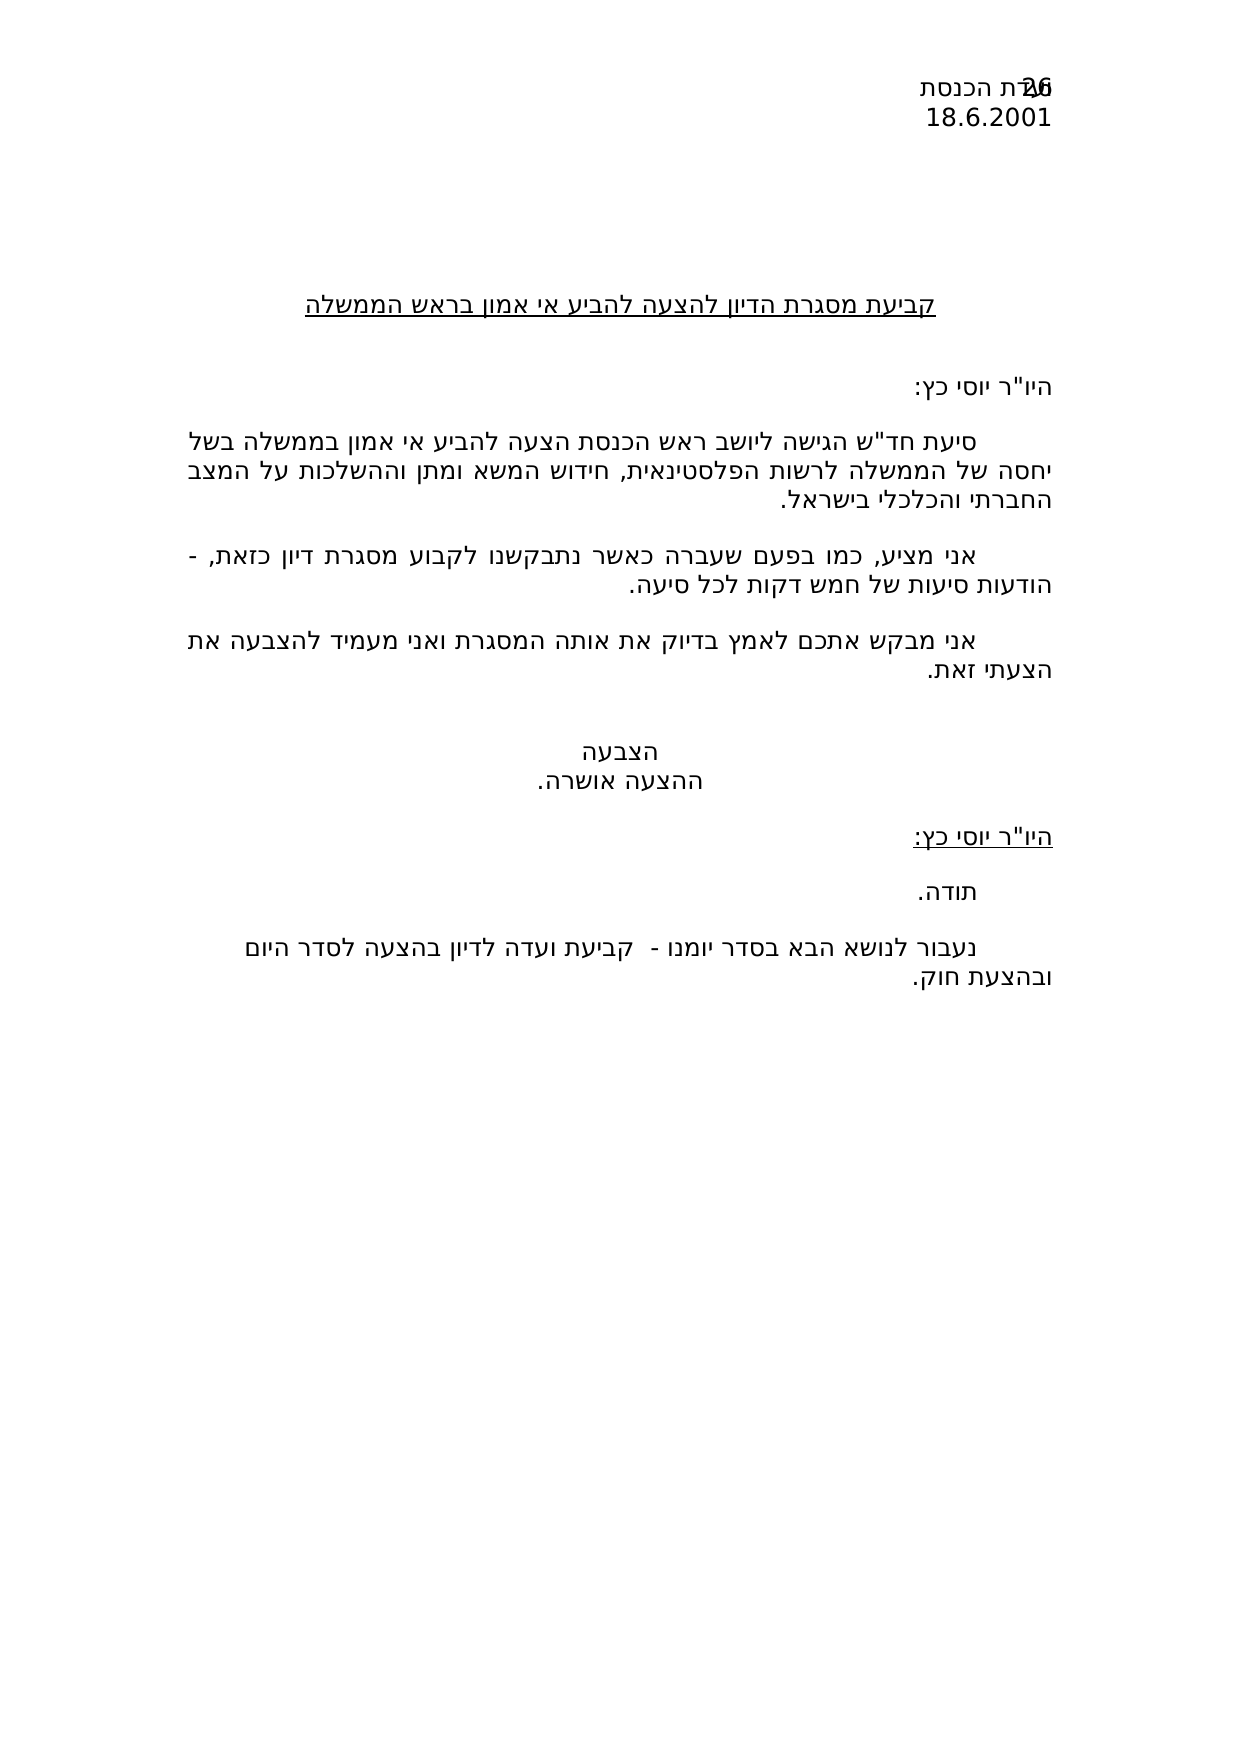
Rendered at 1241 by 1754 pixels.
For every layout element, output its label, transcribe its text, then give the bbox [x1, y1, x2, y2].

text הצבעה [187, 737, 1053, 766]
text אני מבקש אתכם לאמץ בדיוק את אותה המסגרת ואני מעמיד להצבעה את הצעתי זאת. [187, 626, 1053, 684]
text נעבור לנושא הבא בסדר יומנו - קביעת ועדה לדיון בהצעה לסדר היום ובהצעת חוק. [187, 933, 1053, 991]
text תודה. [187, 877, 1053, 906]
text קביעת מסגרת הדיון להצעה להביע אי אמון בראש הממשלה [187, 290, 1053, 319]
text ההצעה אושרה. [187, 766, 1053, 795]
text היו"ר יוסי כץ: [187, 822, 1053, 851]
text היו"ר יוסי כץ: [187, 372, 1053, 401]
text סיעת חד"ש הגישה ליושב ראש הכנסת הצעה להביע אי אמון בממשלה בשל יחסה של הממשלה לרשות הפלסטינאית, חידוש המשא ומתן וההשלכות על המצב החברתי והכלכלי בישראל. [187, 427, 1053, 515]
text אני מציע, כמו בפעם שעברה כאשר נתבקשנו לקבוע מסגרת דיון כזאת, - הודעות סיעות של חמש דקות לכל סיעה. [187, 541, 1053, 599]
